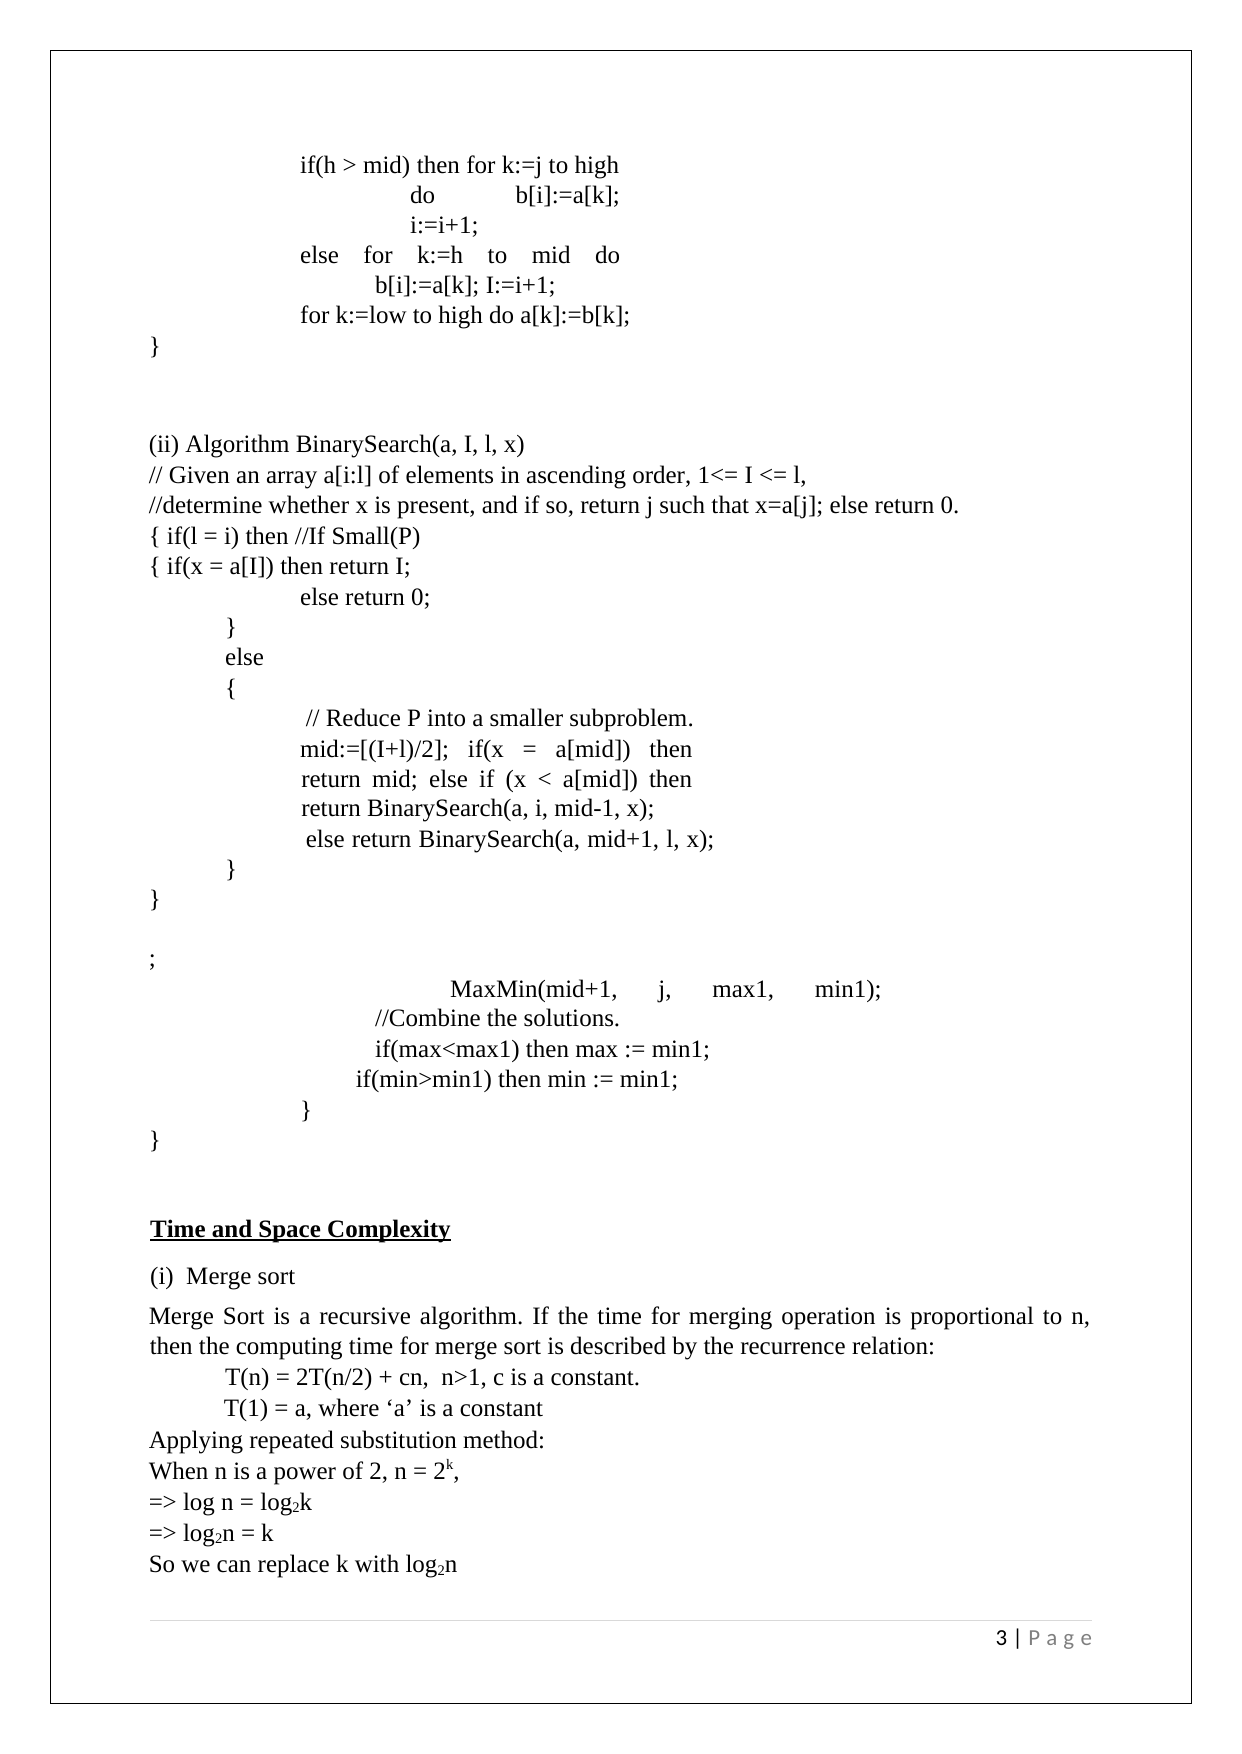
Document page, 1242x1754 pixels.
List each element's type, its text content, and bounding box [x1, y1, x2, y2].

text } [148, 1125, 1088, 1154]
text // Reduce P into a smaller subproblem. [306, 703, 1088, 732]
text else return BinarySearch(a, mid+1, l, x); } [225, 824, 715, 883]
text { if(l = i) then //If Small(P) [148, 521, 472, 549]
text Merge Sort is a recursive algorithm. If the time for merging operation is proportional to n, then the computing time for merge sort is described by the recurrence relation: [148, 1301, 1092, 1360]
text } [148, 884, 1088, 913]
text T(1) = a, where ‘a’ is a constant [148, 1393, 1092, 1422]
text ; [148, 943, 1088, 972]
text } [225, 612, 1088, 641]
text //determine whether x is present, and if so, return j such that x=a[j]; else return 0. [148, 490, 1088, 519]
text { if(x = a[I]) then return I; [148, 551, 541, 580]
text T(n) = 2T(n/2) + cn, n>1, c is a constant. [225, 1362, 1092, 1391]
text (i) Merge sort [150, 1261, 1092, 1290]
text So we can replace k with log2n [148, 1549, 1092, 1578]
text if(h > mid) then for k:=j to high do b[i]:=a[k]; i:=i+1; [300, 150, 620, 238]
text Applying repeated substitution method: [148, 1425, 1092, 1453]
text MaxMin(mid+1, j, max1, min1); //Combine the solutions. [375, 974, 882, 1032]
text else return 0; [300, 582, 1088, 610]
text else for k:=h to mid do b[i]:=a[k]; I:=i+1; [300, 240, 620, 299]
text if(min>min1) then min := min1; [356, 1064, 714, 1093]
text } [300, 1095, 1088, 1123]
text mid:=[(I+l)/2]; if(x = a[mid]) then return mid; else if (x < a[mid]) then return BinarySearch(a, i, mid-1, x); [300, 734, 693, 822]
text => log2n = k [148, 1518, 1092, 1547]
text for k:=low to high do a[k]:=b[k]; [300, 301, 1088, 329]
text // Given an array a[i:l] of elements in ascending order, 1<= I <= l, [148, 460, 1088, 489]
text (ii) Algorithm BinarySearch(a, I, l, x) [148, 429, 1088, 458]
text if(max<max1) then max := min1; [375, 1034, 1088, 1063]
text else [225, 642, 1088, 671]
text { [225, 673, 1088, 702]
text } [148, 331, 1088, 360]
text Time and Space Complexity [150, 1214, 1092, 1243]
text => log n = log2k [148, 1487, 1092, 1516]
text When n is a power of 2, n = 2k, [148, 1456, 1092, 1484]
